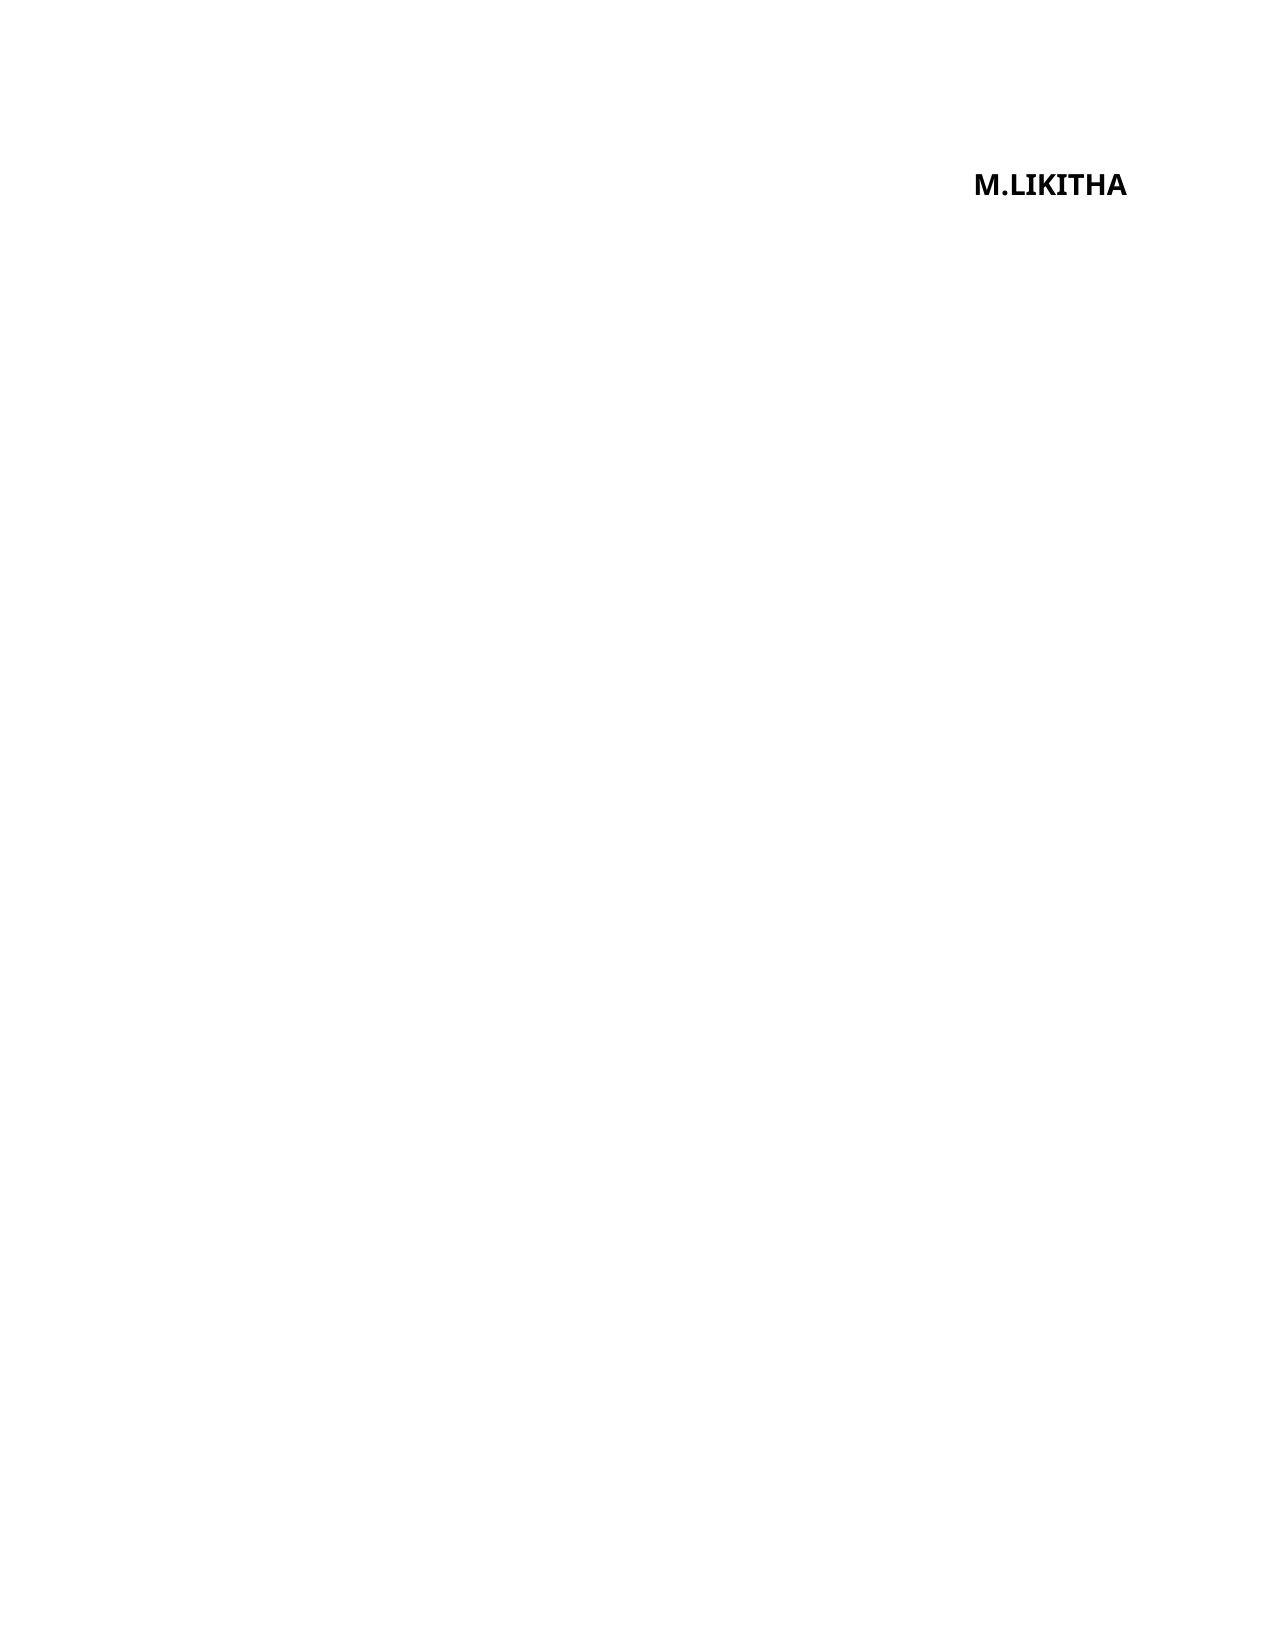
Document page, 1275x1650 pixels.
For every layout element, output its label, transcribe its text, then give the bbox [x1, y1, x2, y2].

text M.LIKITHA [150, 175, 1127, 200]
